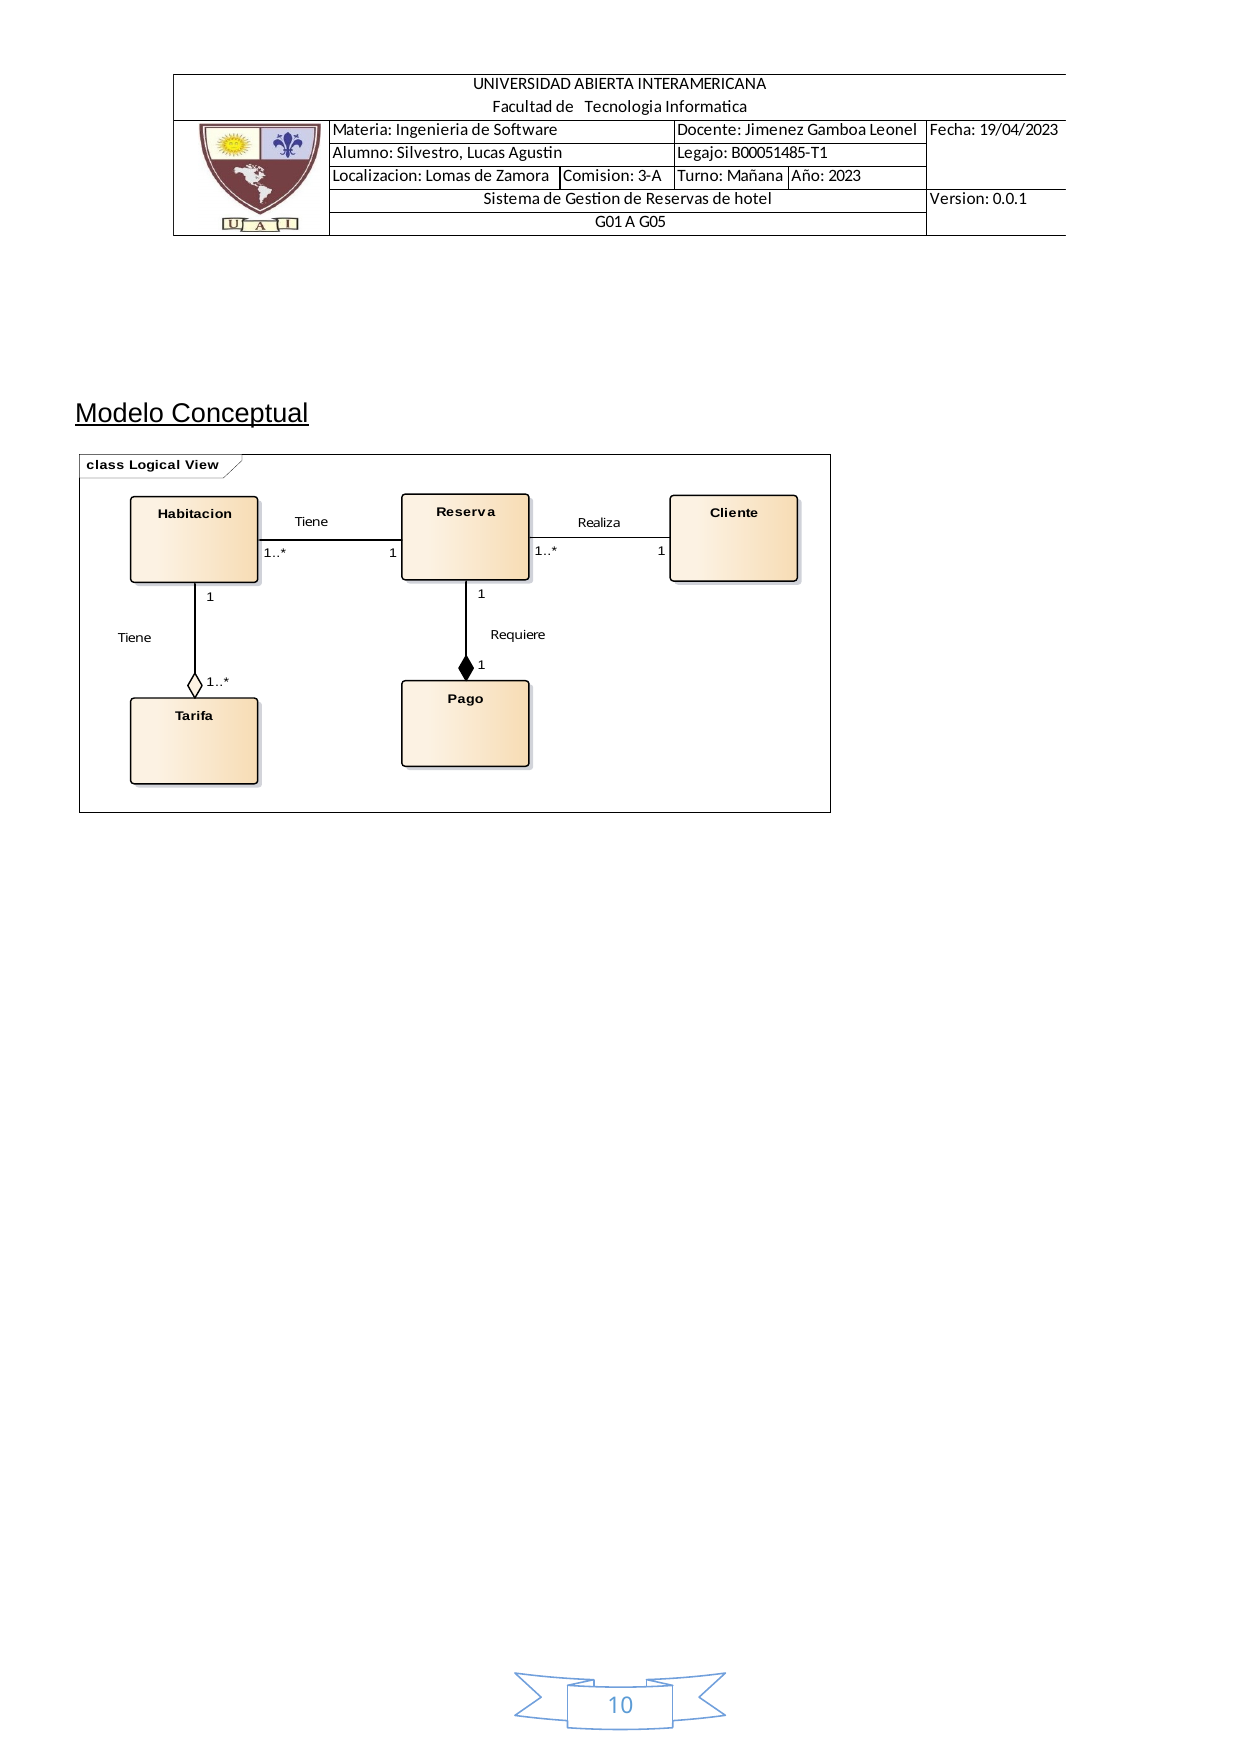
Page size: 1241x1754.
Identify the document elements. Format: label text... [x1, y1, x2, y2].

text Modelo Conceptual [75, 397, 1165, 428]
